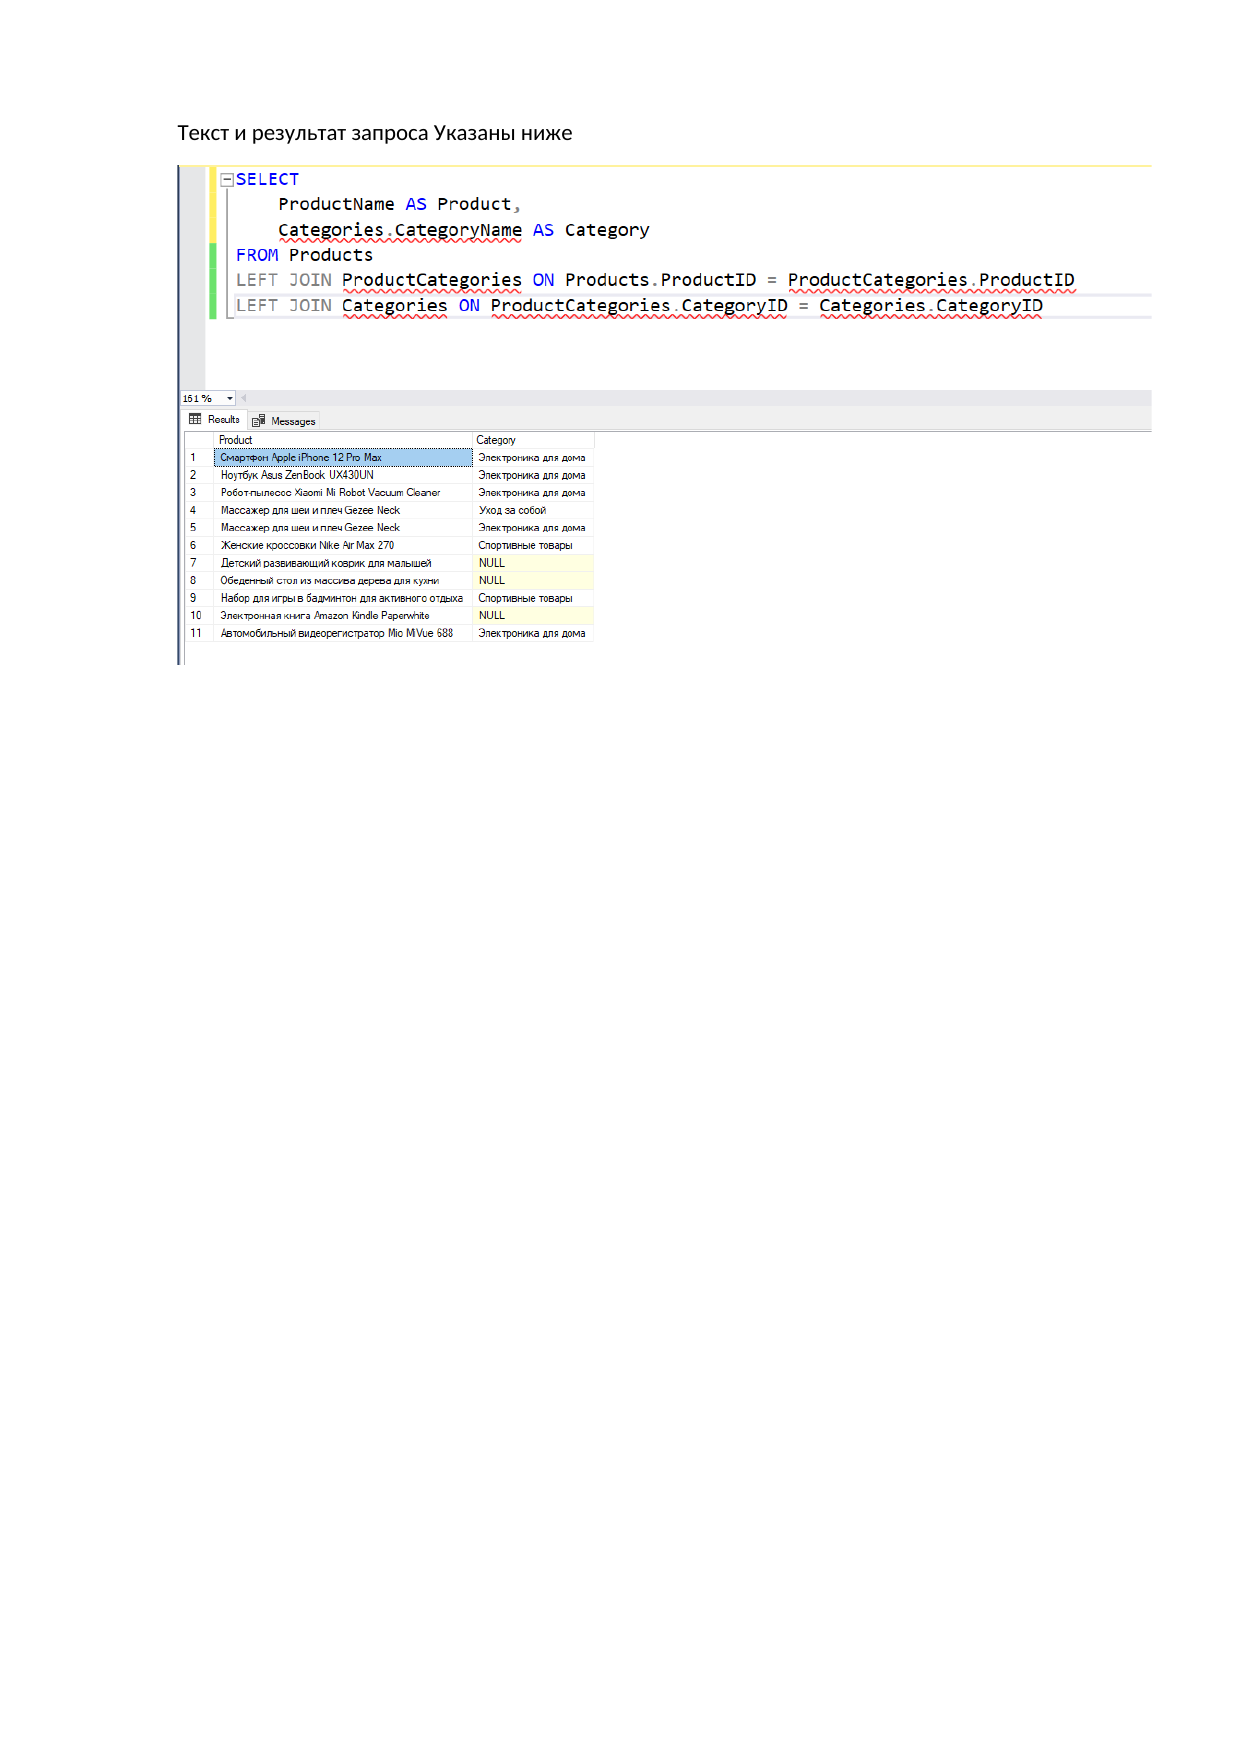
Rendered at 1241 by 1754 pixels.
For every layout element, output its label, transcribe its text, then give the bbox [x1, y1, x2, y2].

picture [177, 165, 1152, 665]
text Текст и результат запроса Указаны ниже [177, 118, 1152, 146]
